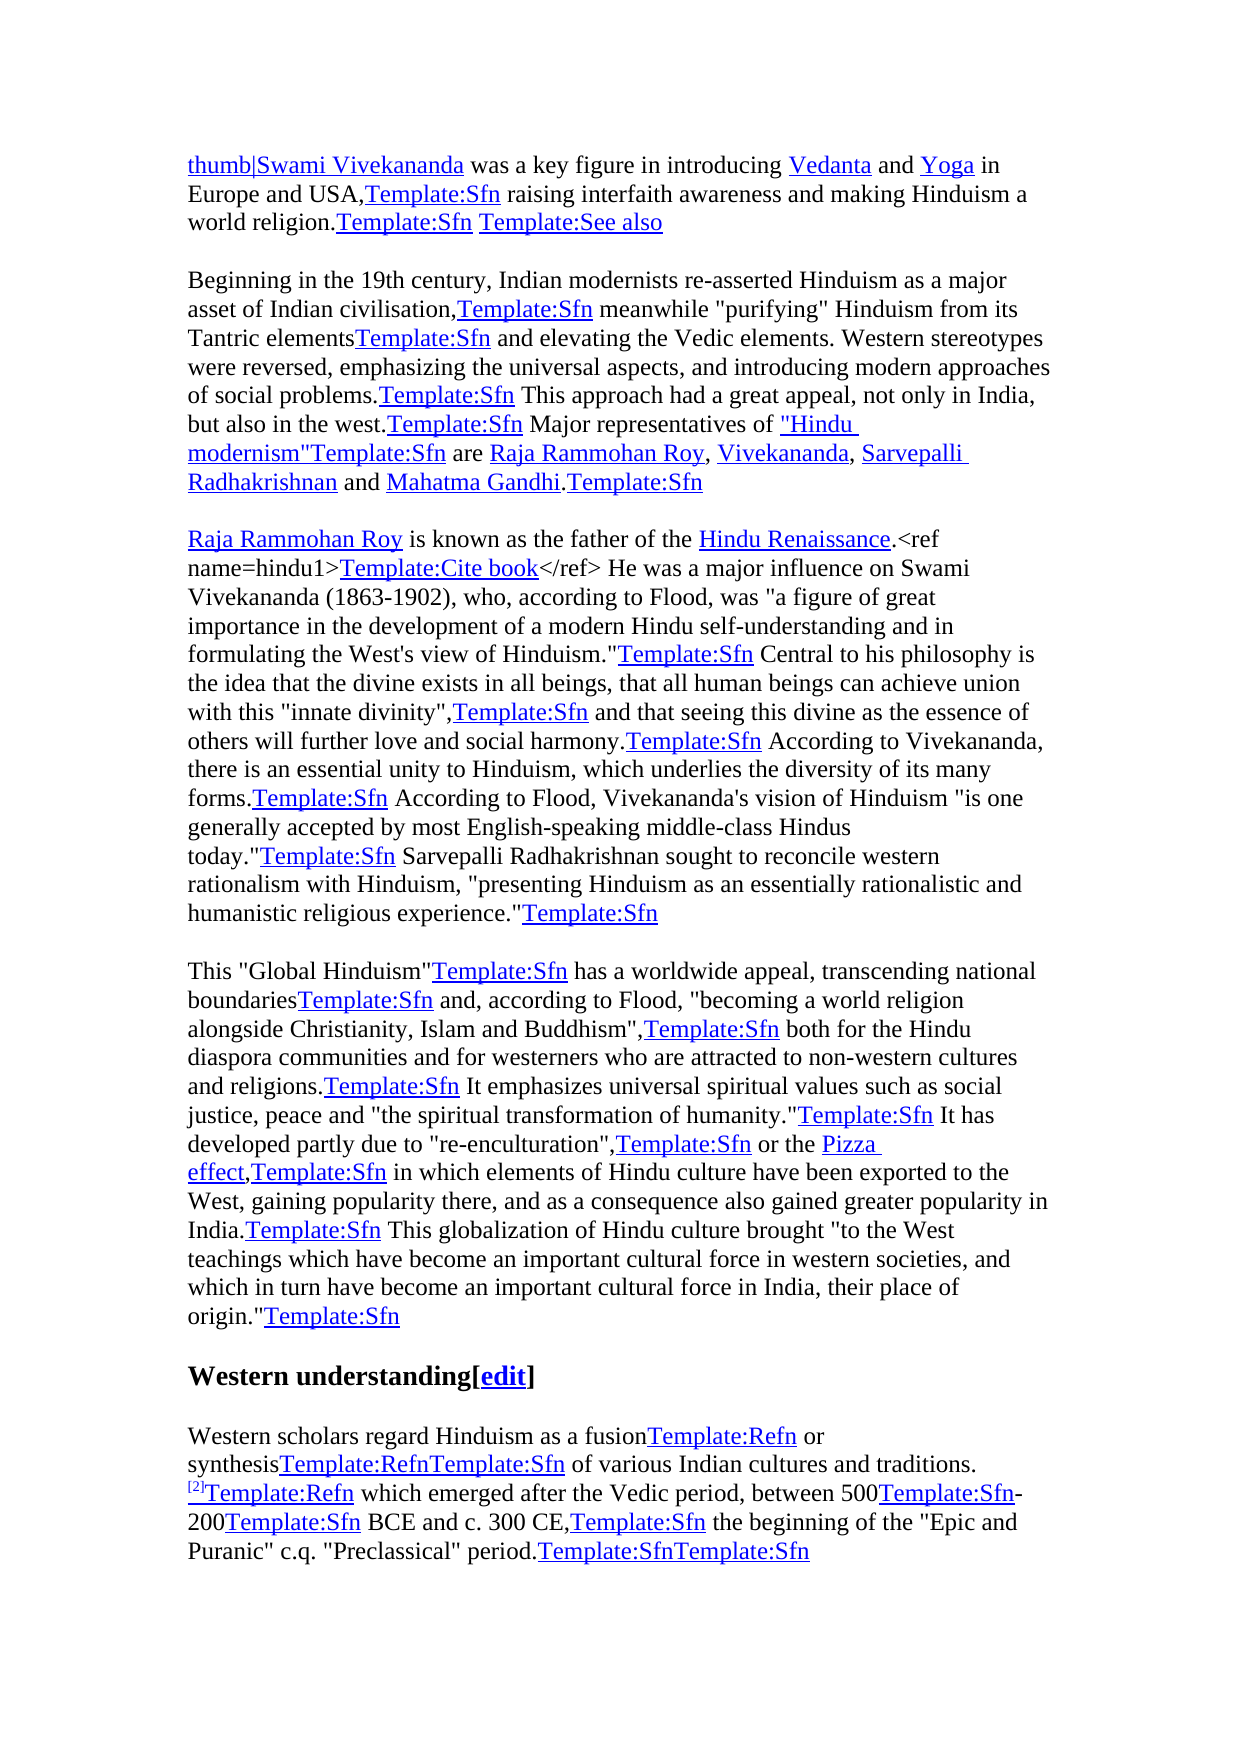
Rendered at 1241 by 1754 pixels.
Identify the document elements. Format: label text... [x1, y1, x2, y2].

text This "Global Hinduism"Template:Sfn has a worldwide appeal, transcending national boundariesTemplate:Sfn and, according to Flood, "becoming a world religion alongside Christianity, Islam and Buddhism",Template:Sfn both for the Hindu diaspora communities and for westerners who are attracted to non-western cultures and religions.Template:Sfn It emphasizes universal spiritual values such as social justice, peace and "the spiritual transformation of humanity."Template:Sfn It has developed partly due to "re-enculturation",Template:Sfn or the Pizza effect,Template:Sfn in which elements of Hindu culture have been exported to the West, gaining popularity there, and as a consequence also gained greater popularity in India.Template:Sfn This globalization of Hindu culture brought "to the West teachings which have become an important cultural force in western societies, and which in turn have become an important cultural force in India, their place of origin."Template:Sfn [187, 956, 1053, 1330]
text Western scholars regard Hinduism as a fusionTemplate:Refn or synthesisTemplate:RefnTemplate:Sfn of various Indian cultures and traditions.[2]Template:Refn which emerged after the Vedic period, between 500Template:Sfn-200Template:Sfn BCE and c. 300 CE,Template:Sfn the beginning of the "Epic and Puranic" c.q. "Preclassical" period.Template:SfnTemplate:Sfn [187, 1421, 1053, 1564]
text Beginning in the 19th century, Indian modernists re-asserted Hinduism as a major asset of Indian civilisation,Template:Sfn meanwhile "purifying" Hinduism from its Tantric elementsTemplate:Sfn and elevating the Vedic elements. Western stereotypes were reversed, emphasizing the universal aspects, and introducing modern approaches of social problems.Template:Sfn This approach had a great appeal, not only in India, but also in the west.Template:Sfn Major representatives of "Hindu modernism"Template:Sfn are Raja Rammohan Roy, Vivekananda, Sarvepalli Radhakrishnan and Mahatma Gandhi.Template:Sfn [187, 265, 1053, 495]
text Raja Rammohan Roy is known as the father of the Hindu Renaissance.<ref name=hindu1>Template:Cite book</ref> He was a major influence on Swami Vivekananda (1863-1902), who, according to Flood, was "a figure of great importance in the development of a modern Hindu self-understanding and in formulating the West's view of Hinduism."Template:Sfn Central to his philosophy is the idea that the divine exists in all beings, that all human beings can achieve union with this "innate divinity",Template:Sfn and that seeing this divine as the essence of others will further love and social harmony.Template:Sfn According to Vivekananda, there is an essential unity to Hinduism, which underlies the diversity of its many forms.Template:Sfn According to Flood, Vivekananda's vision of Hinduism "is one generally accepted by most English-speaking middle-class Hindus today."Template:Sfn Sarvepalli Radhakrishnan sought to reconcile western rationalism with Hinduism, "presenting Hinduism as an essentially rationalistic and humanistic religious experience."Template:Sfn [187, 524, 1053, 927]
text thumb|Swami Vivekananda was a key figure in introducing Vedanta and Yoga in Europe and USA,Template:Sfn raising interfaith awareness and making Hinduism a world religion.Template:Sfn Template:See also [187, 150, 1053, 236]
subtitle Western understanding[edit] [187, 1359, 1053, 1392]
